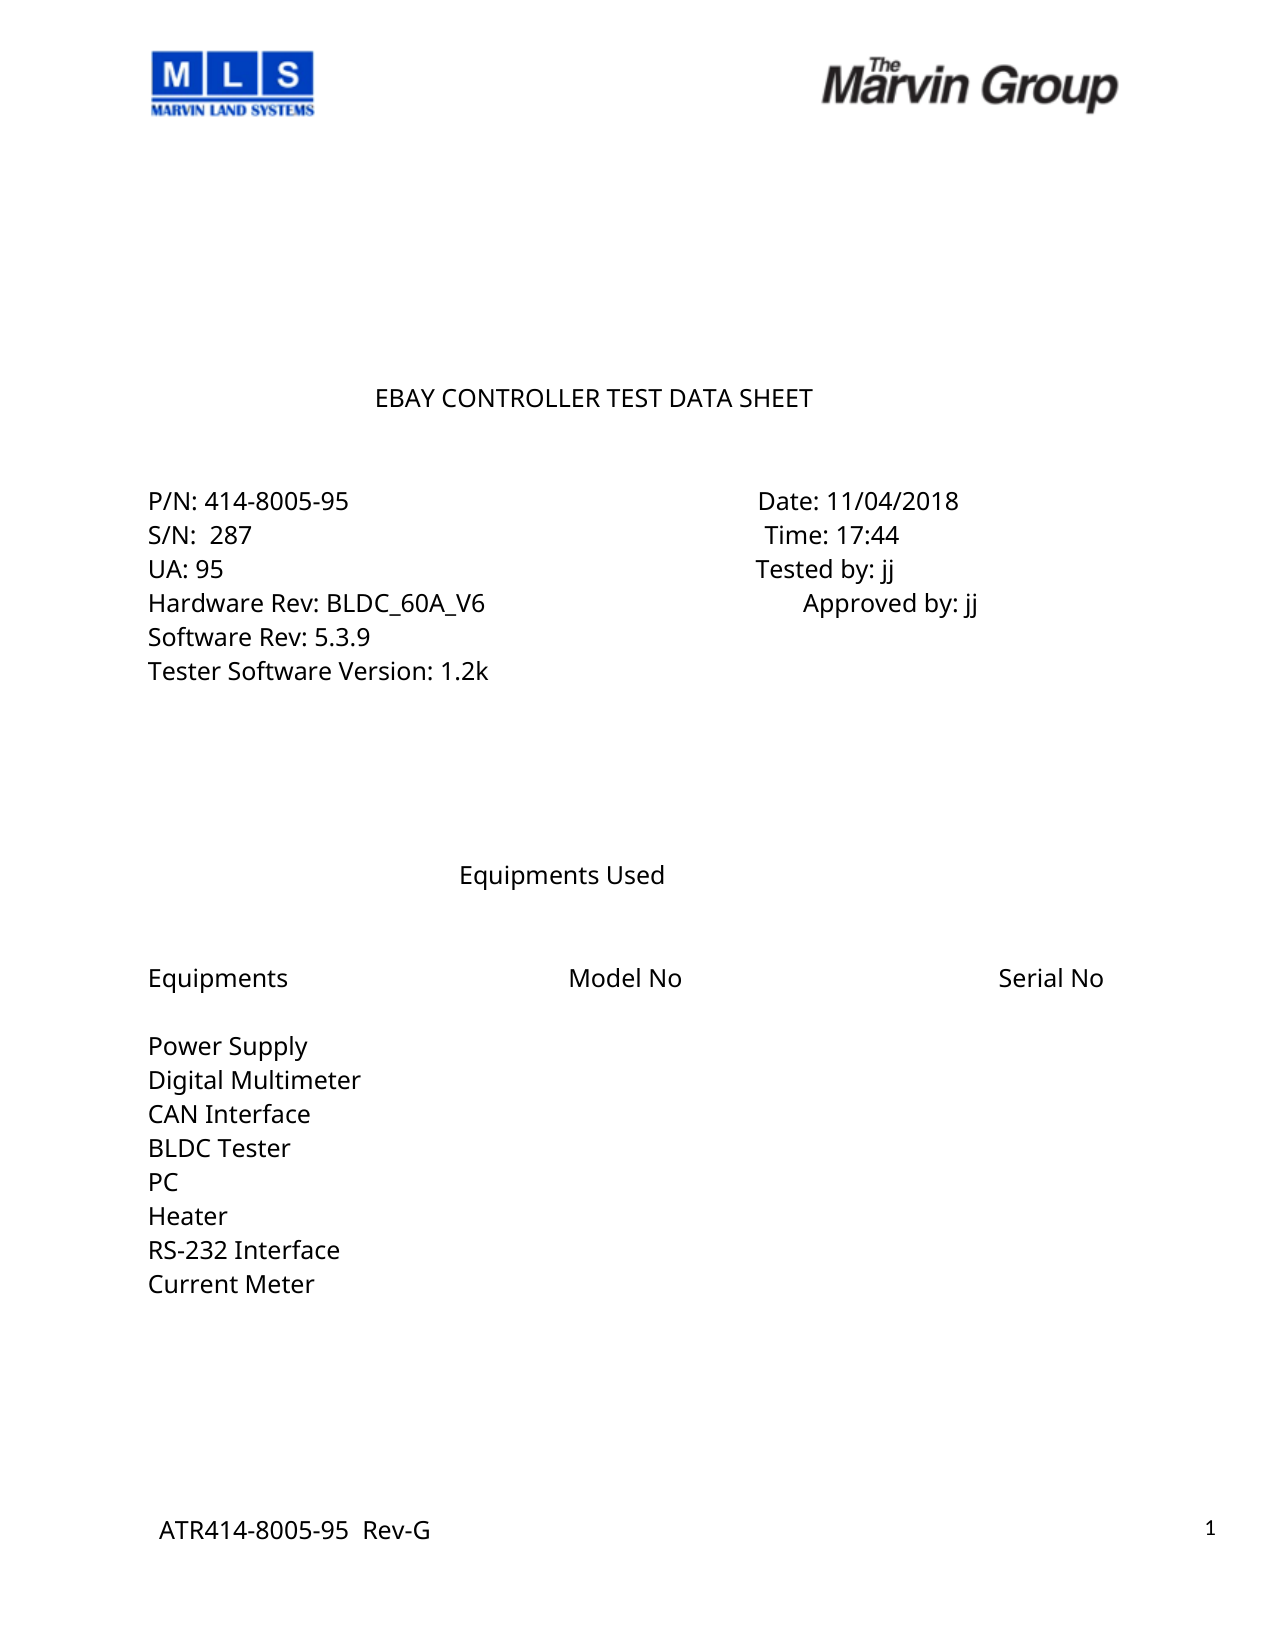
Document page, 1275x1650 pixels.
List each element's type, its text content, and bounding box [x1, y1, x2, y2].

text Hardware Rev: BLDC_60A_V6 Approved by: jj [148, 586, 1216, 619]
text Digital Multimeter [148, 1062, 1216, 1096]
text PC [148, 1164, 1216, 1199]
text Tester Software Version: 1.2k [148, 654, 1216, 688]
text BLDC Tester [148, 1131, 1216, 1164]
text Equipments Used [148, 858, 1216, 892]
text P/N: 414-8005-95 Date: 11/04/2018 [148, 483, 1216, 517]
text RS-232 Interface [148, 1233, 1216, 1267]
text UA: 95 Tested by: jj [148, 551, 1216, 586]
text Software Rev: 5.3.9 [148, 619, 1216, 654]
text S/N: 287 Time: 17:44 [148, 517, 1216, 551]
text Current Meter [148, 1267, 1216, 1301]
text EBAY CONTROLLER TEST DATA SHEET [148, 381, 1216, 415]
text Power Supply [148, 1028, 1216, 1062]
picture [147, 6, 1216, 139]
text CAN Interface [148, 1096, 1216, 1131]
text Equipments Model No Serial No [148, 960, 1216, 994]
text Heater [148, 1199, 1216, 1233]
